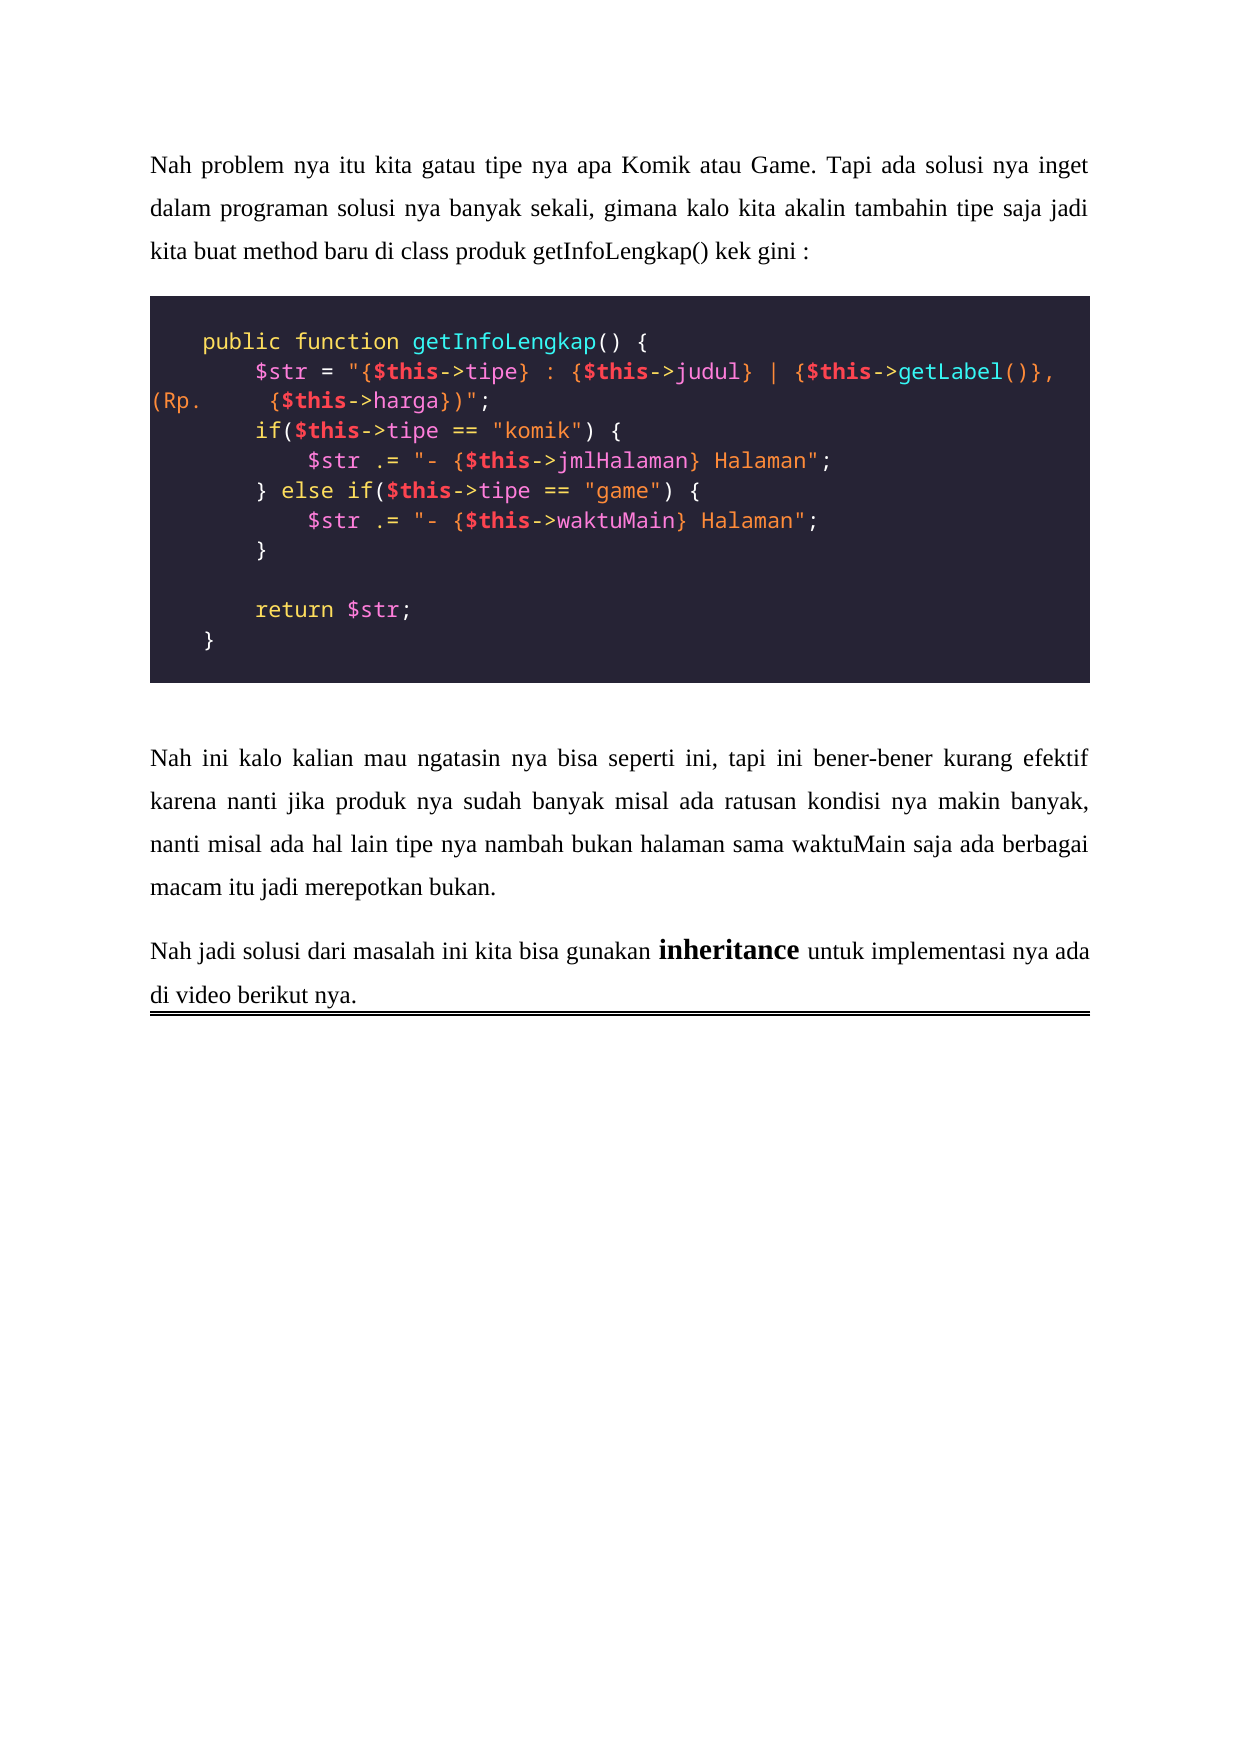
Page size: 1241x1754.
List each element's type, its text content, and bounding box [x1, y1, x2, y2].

text $str = "{$this->tipe} : {$this->judul} | {$this->getLabel()}, (Rp. {$this->harga})"; [150, 356, 1090, 415]
text Nah ini kalo kalian mau ngatasin nya bisa seperti ini, tapi ini bener-bener kurang efektif karena nanti jika produk nya sudah banyak misal ada ratusan kondisi nya makin banyak, nanti misal ada hal lain tipe nya nambah bukan halaman sama waktuMain saja ada berbagai macam itu jadi merepotkan bukan. [150, 743, 1090, 901]
text Nah jadi solusi dari masalah ini kita bisa gunakan inheritance untuk implementasi nya ada di video berikut nya. [150, 932, 1090, 1011]
text return $str; [150, 594, 1090, 624]
text public function getInfoLengkap() { [150, 326, 1090, 356]
text } [150, 534, 1090, 564]
text $str .= "- {$this->waktuMain} Halaman"; [150, 504, 1090, 534]
text } else if($this->tipe == "game") { [150, 475, 1090, 504]
text $str .= "- {$this->jmlHalaman} Halaman"; [150, 445, 1090, 475]
text Nah problem nya itu kita gatau tipe nya apa Komik atau Game. Tapi ada solusi nya inget dalam programan solusi nya banyak sekali, gimana kalo kita akalin tambahin tipe saja jadi kita buat method baru di class produk getInfoLengkap() kek gini : [150, 150, 1090, 265]
text } [150, 624, 1090, 653]
text if($this->tipe == "komik") { [150, 415, 1090, 445]
